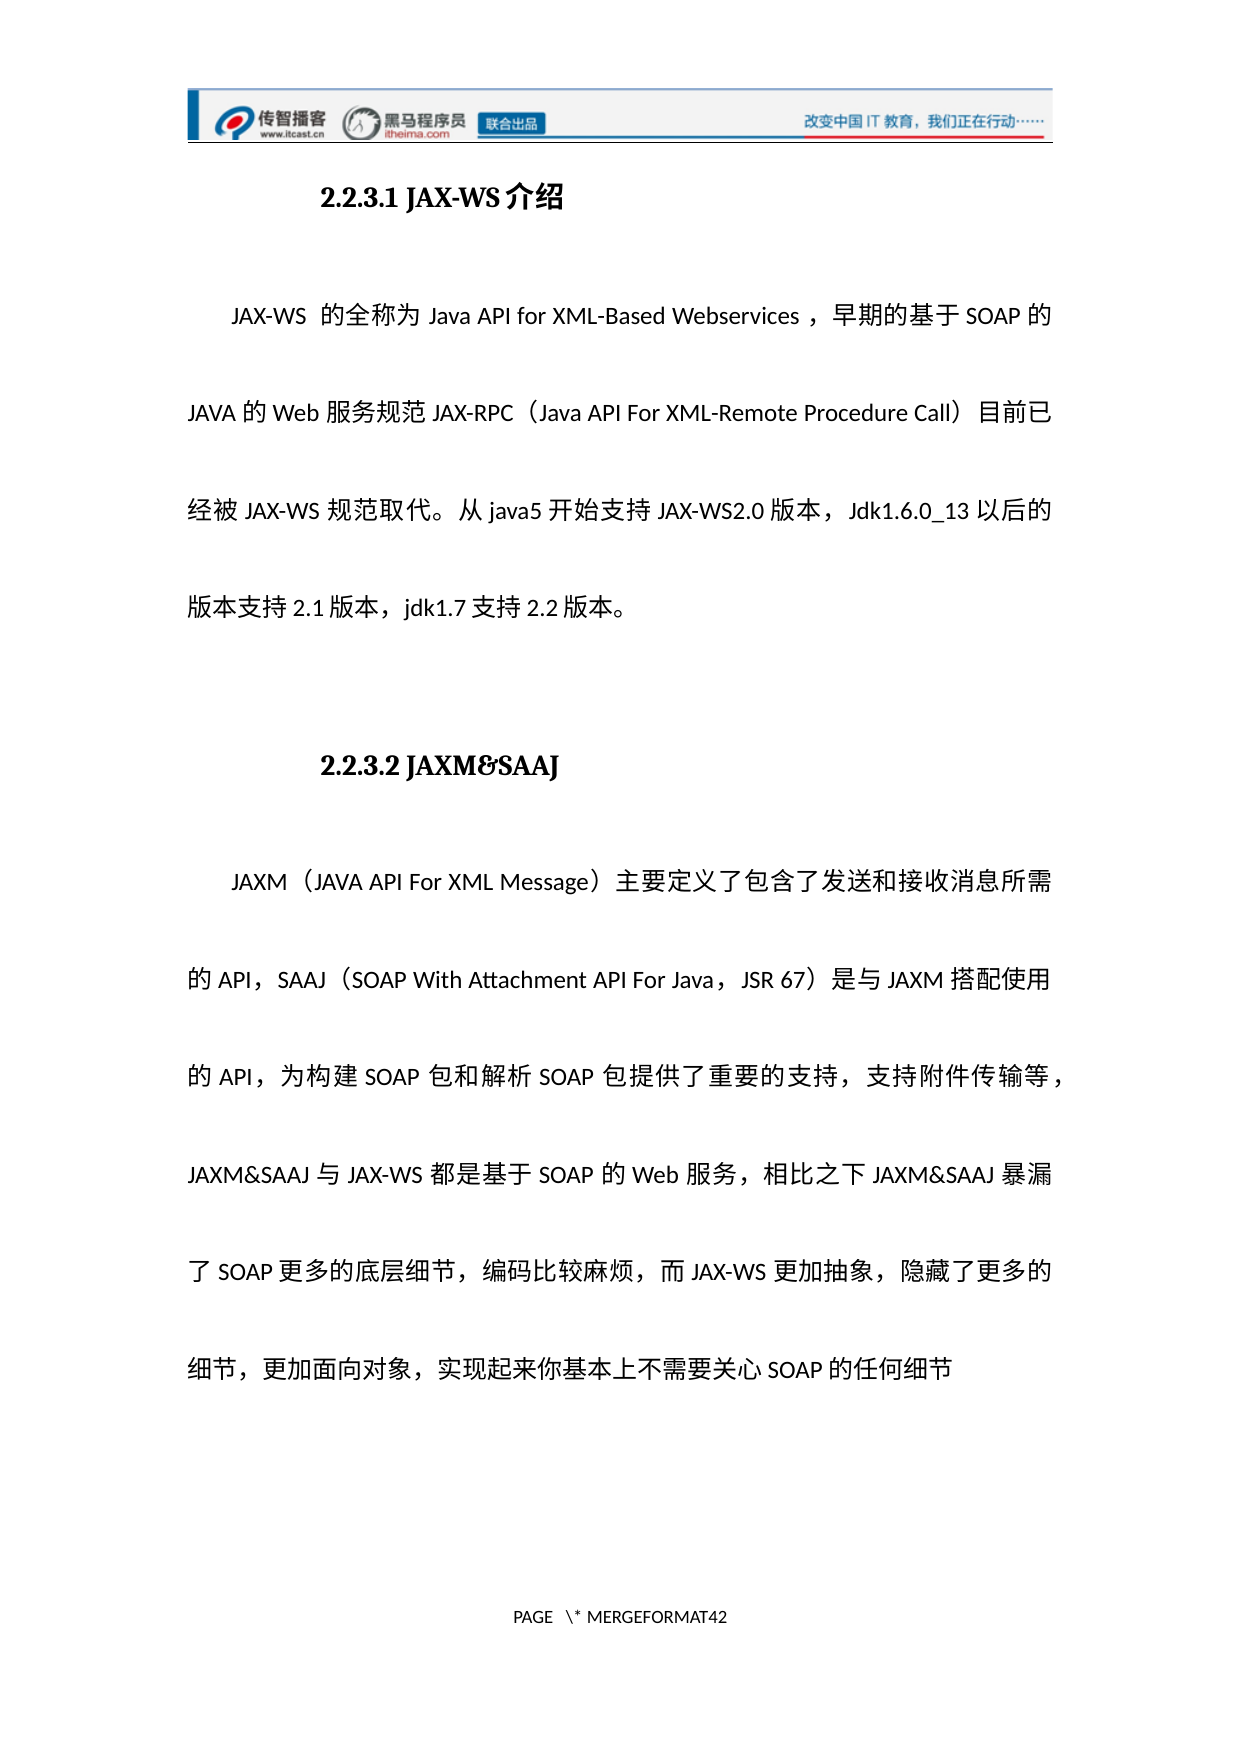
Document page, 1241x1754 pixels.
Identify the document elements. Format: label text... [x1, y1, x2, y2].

subtitle JAXM&SAAJ [320, 733, 1053, 798]
text JAX-WS 的全称为 Java API for XML-Based Webservices ，早期的基于SOAP 的JAVA 的Web 服务规范JAX-RPC（Java API For XML-Remote Procedure Call）目前已经被JAX-WS 规范取代。从java5开始支持JAX-WS2.0版本，Jdk1.6.0_13以后的版本支持2.1版本，jdk1.7支持2.2版本。 [187, 281, 1053, 638]
subtitle JAX-WS介绍 [320, 162, 1053, 227]
picture [187, 88, 1053, 140]
text JAXM（JAVA API For XML Message）主要定义了包含了发送和接收消息所需的API，SAAJ（SOAP With Attachment API For Java，JSR 67）是与JAXM 搭配使用的API，为构建SOAP 包和解析SOAP 包提供了重要的支持，支持附件传输等，JAXM&SAAJ 与JAX-WS 都是基于SOAP 的Web 服务，相比之下JAXM&SAAJ 暴漏了SOAP更多的底层细节，编码比较麻烦，而JAX-WS 更加抽象，隐藏了更多的细节，更加面向对象，实现起来你基本上不需要关心SOAP 的任何细节 [187, 847, 1053, 1400]
